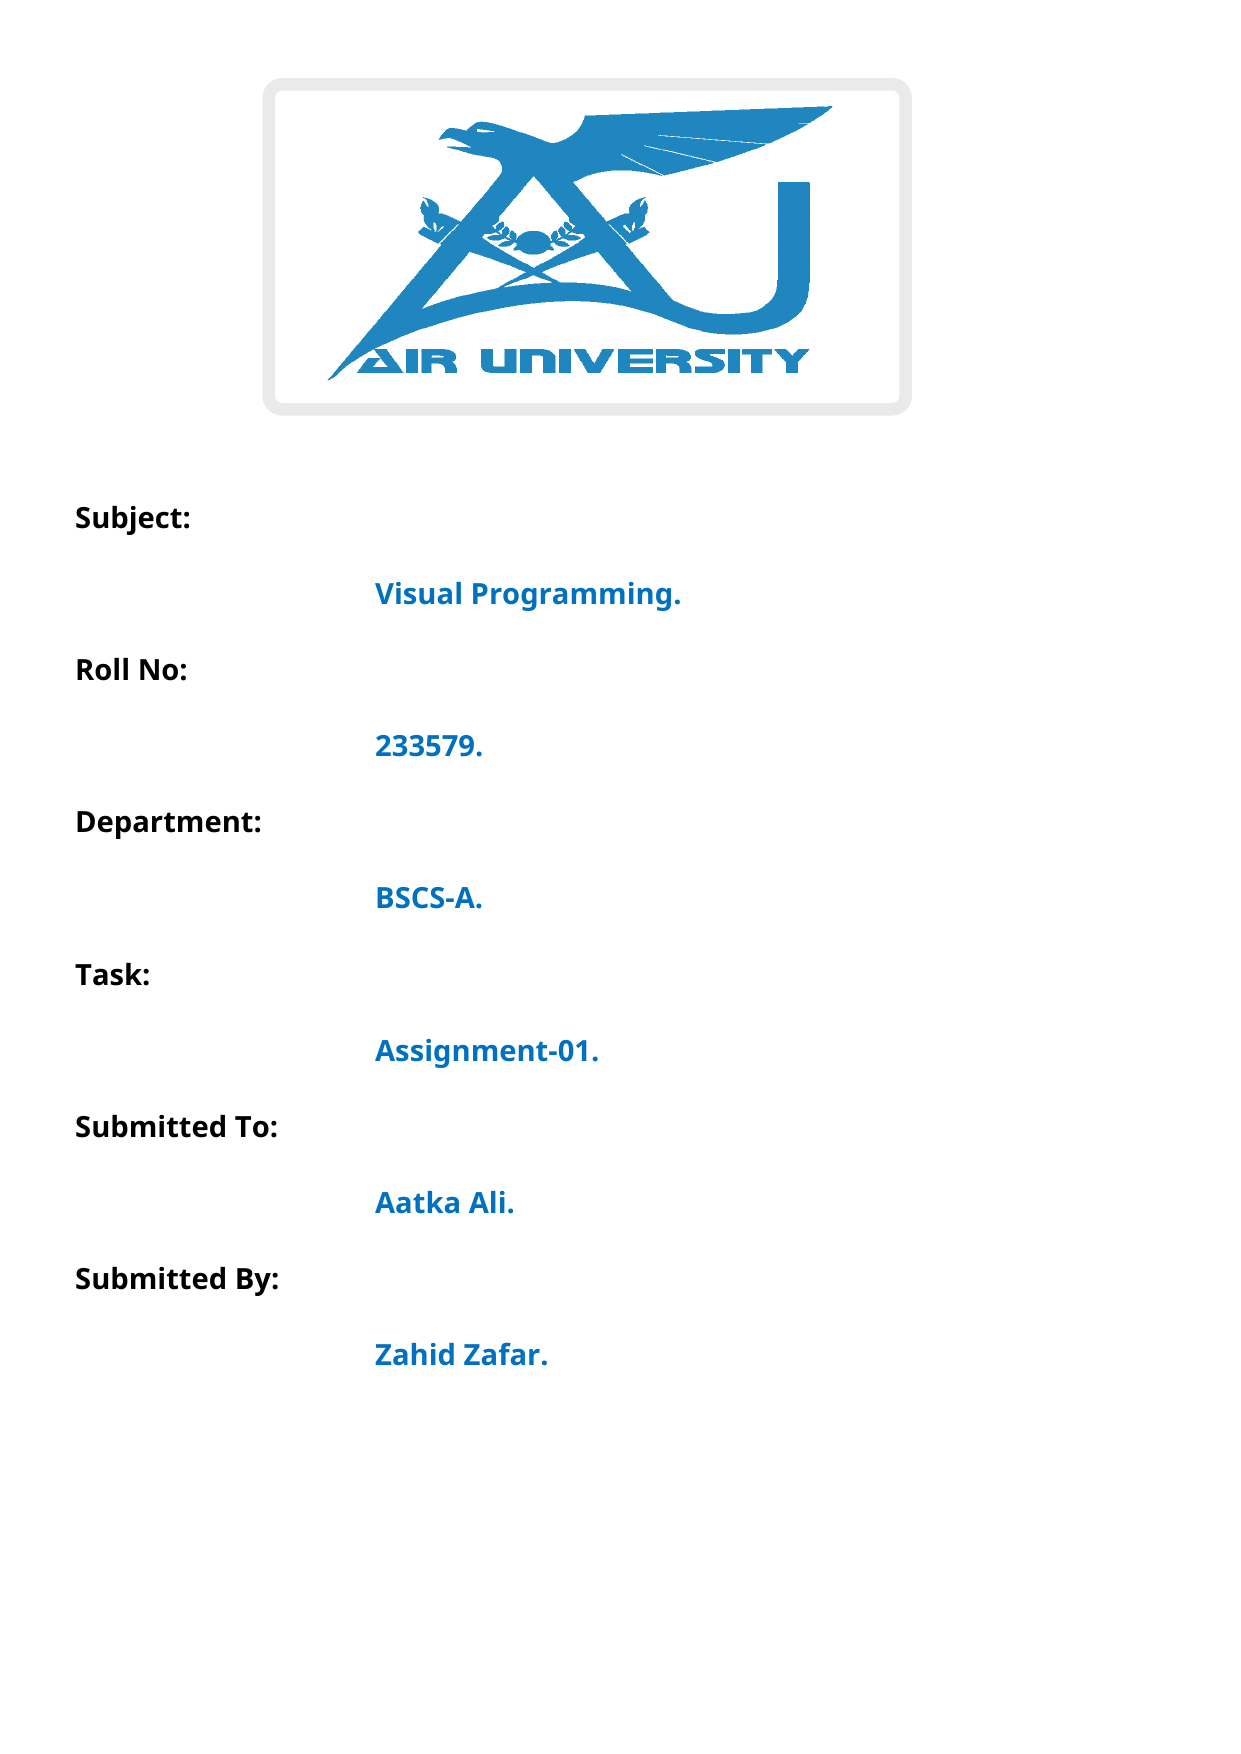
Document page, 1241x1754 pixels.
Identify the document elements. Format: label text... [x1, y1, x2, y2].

text Aatka Ali. [75, 1182, 1165, 1222]
text Roll No: [75, 649, 1165, 689]
text BSCS-A. [75, 878, 1165, 917]
text Visual Programming. [75, 573, 1165, 613]
picture [276, 91, 899, 403]
text Zahid Zafar. [75, 1334, 1165, 1374]
text Assignment-01. [75, 1030, 1165, 1069]
text Task: [75, 954, 1165, 993]
text 233579. [75, 725, 1165, 765]
text Subject: [75, 497, 1165, 537]
text Submitted By: [75, 1258, 1165, 1298]
text Department: [75, 801, 1165, 841]
text Submitted To: [75, 1106, 1165, 1146]
